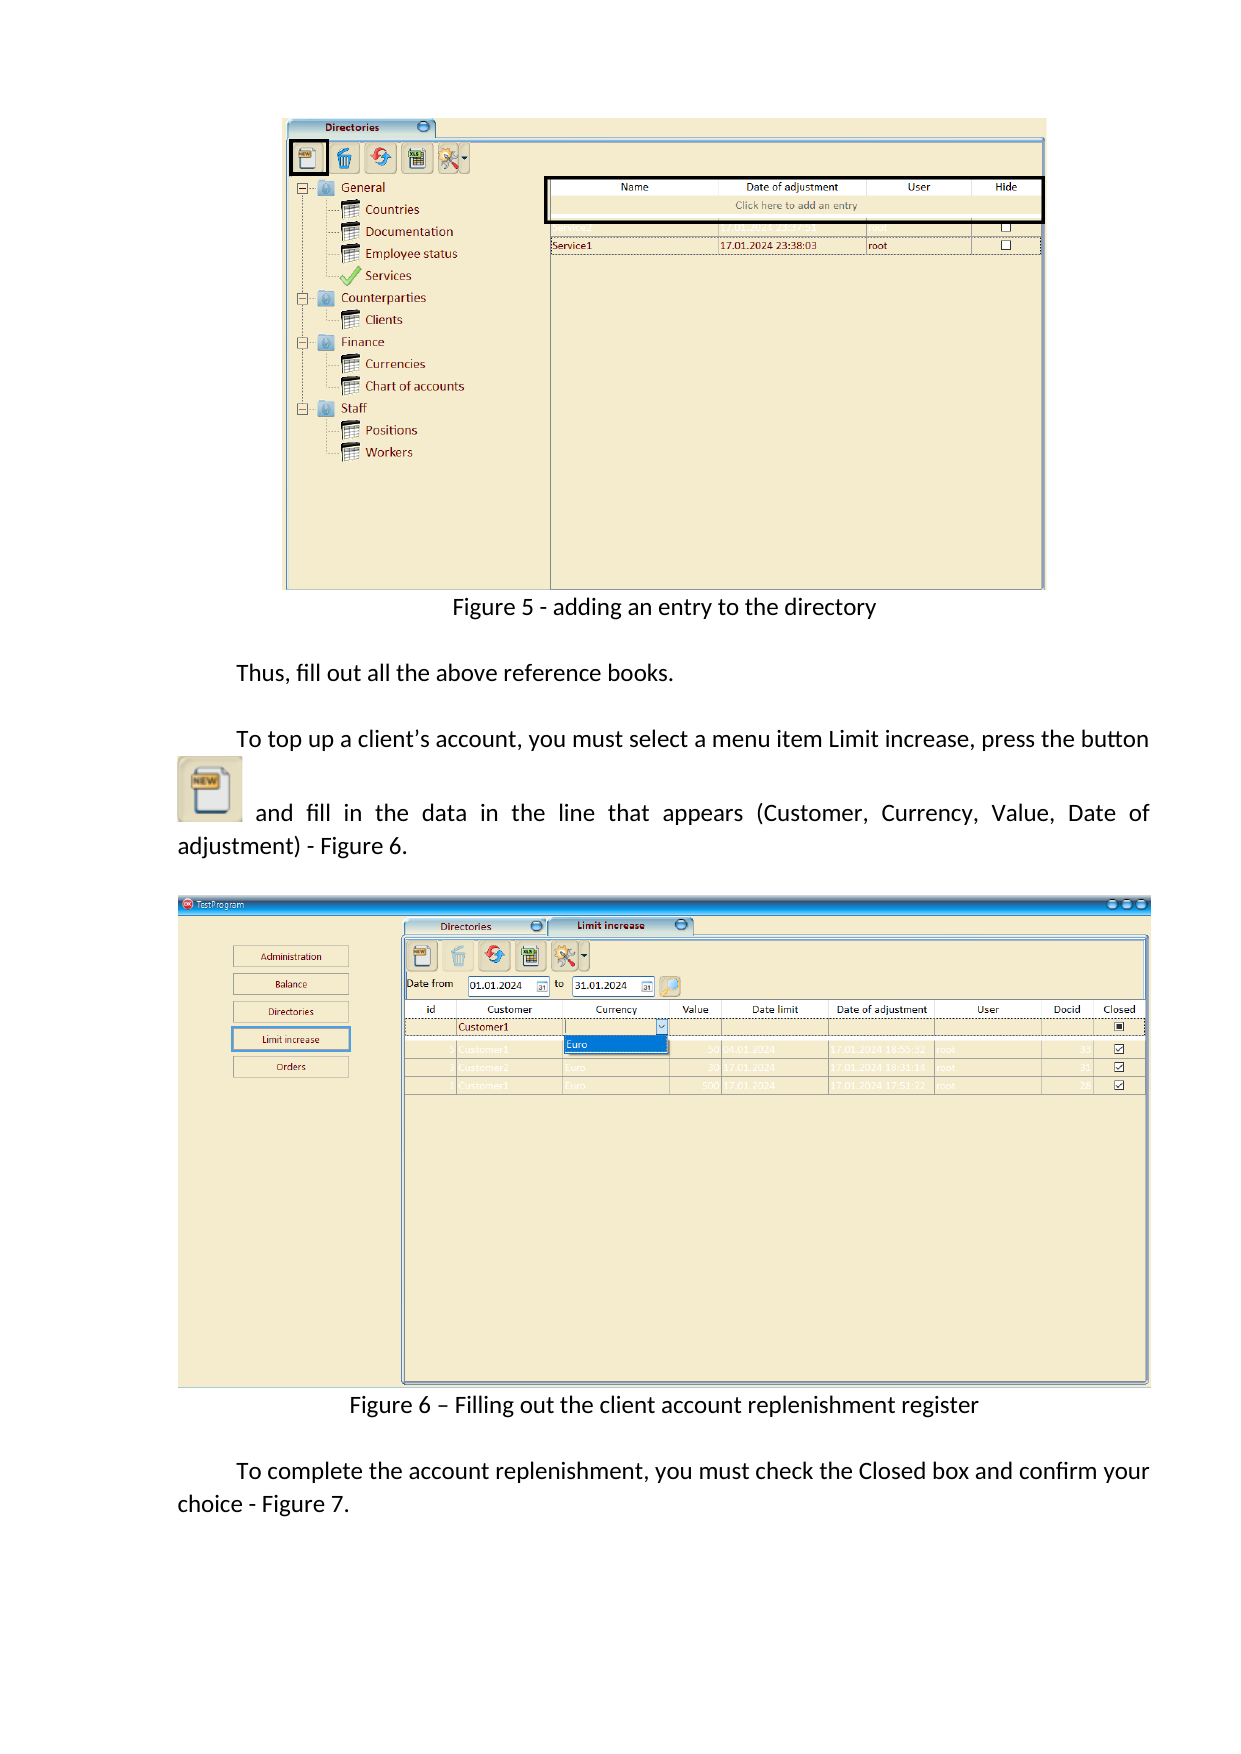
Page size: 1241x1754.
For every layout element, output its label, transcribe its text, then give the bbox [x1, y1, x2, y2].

list To top up a client’s account, you must select a menu item Limit increase, press the button and fill in the data in the line that appears (Customer, Currency, Value, Date of adjustment) - Figure 6. [177, 723, 1152, 860]
list Thus, fill out all the above reference books. [177, 657, 1152, 688]
picture [178, 895, 1151, 1388]
picture [177, 756, 243, 822]
list Figure 6 – Filling out the client account replenishment register [177, 1389, 1152, 1420]
list Figure 5 - adding an entry to the directory [177, 592, 1152, 622]
picture [282, 118, 1047, 590]
list To complete the account replenishment, you must check the Closed box and confirm your choice - Figure 7. [177, 1455, 1152, 1519]
